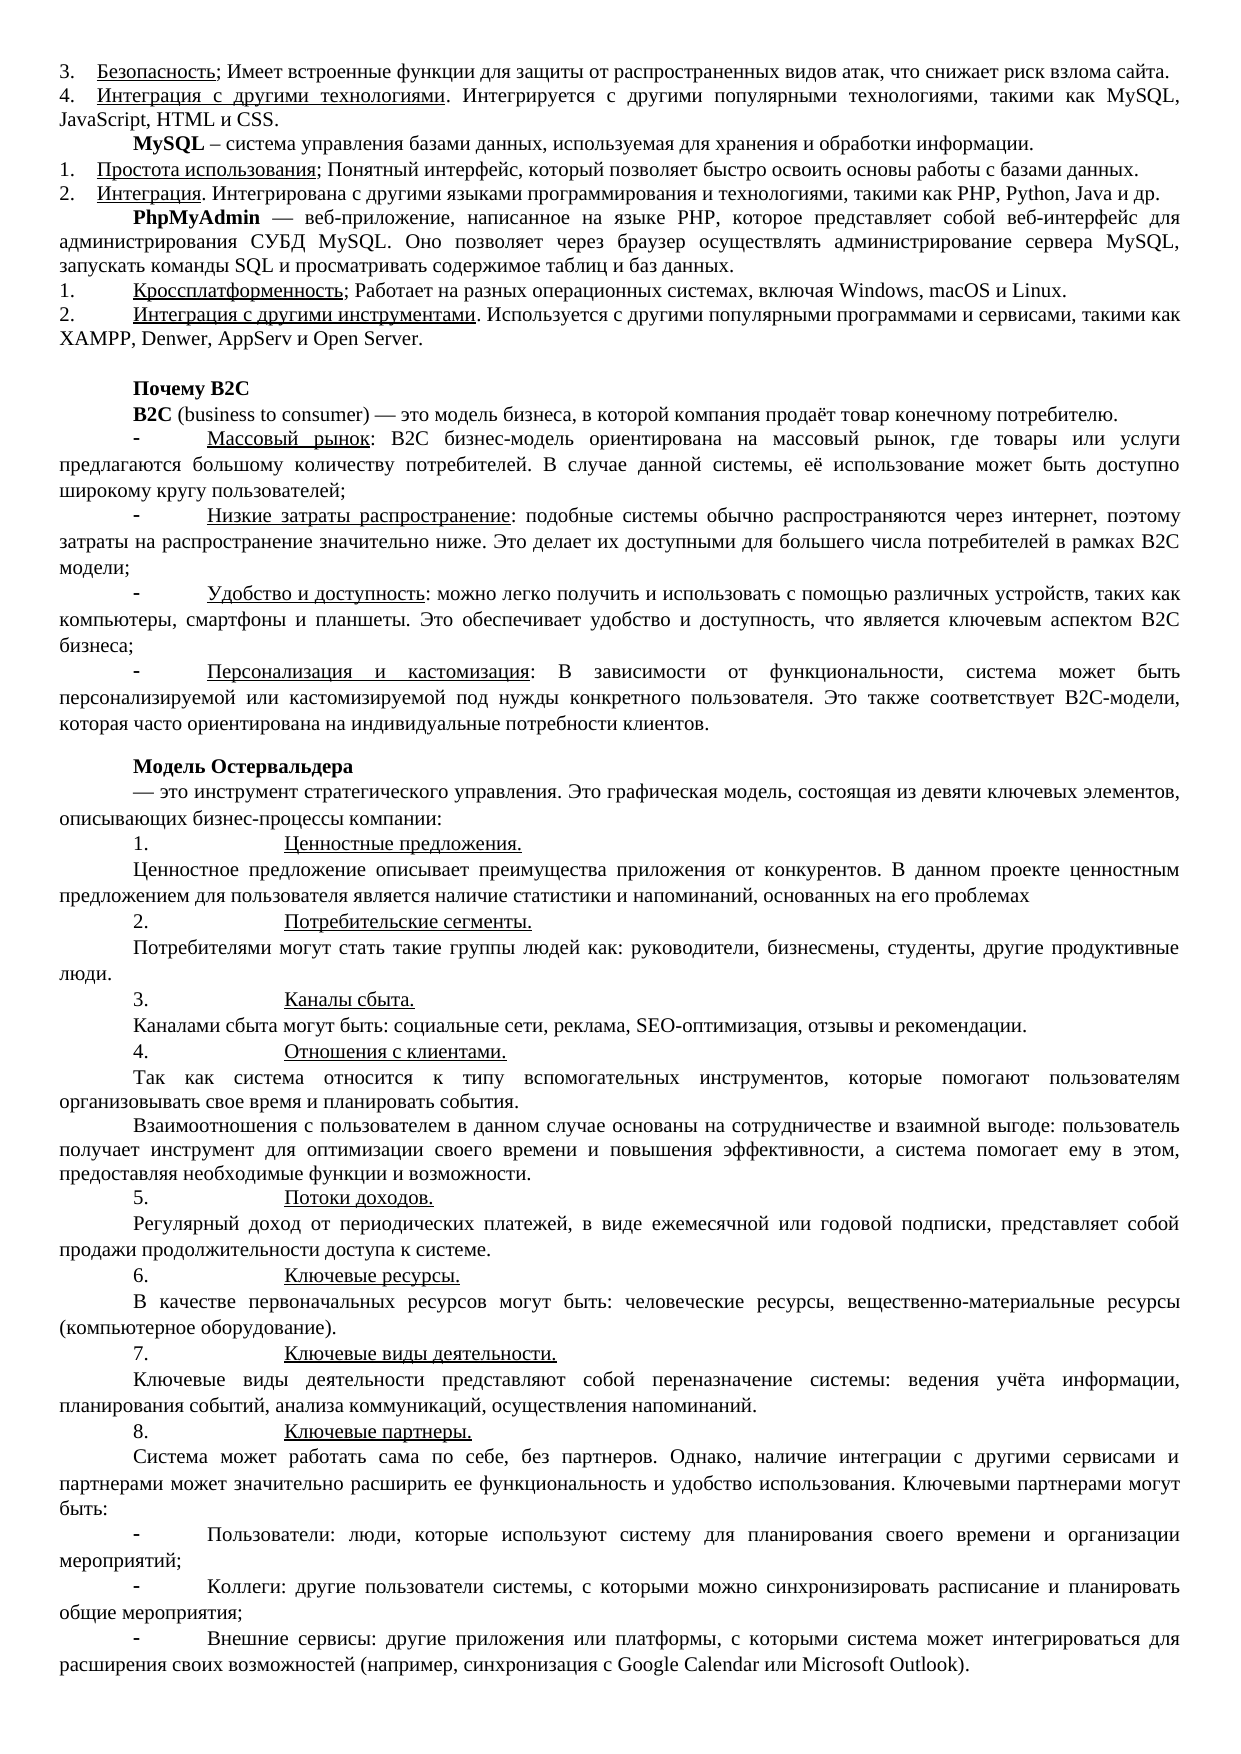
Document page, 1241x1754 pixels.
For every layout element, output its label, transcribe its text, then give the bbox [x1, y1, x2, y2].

list Каналы сбыта. [59, 987, 1181, 1011]
list Интеграция. Интегрирована с другими языками программирования и технологиями, такими как PHP, Python, Java и др. [59, 181, 1181, 205]
list Интеграция с другими инструментами. Используется с другими популярными программами и сервисами, такими как XAMPP, Denwer, AppServ и Open Server. [59, 302, 1181, 350]
text MySQL – система управления базами данных, используемая для хранения и обработки информации. [59, 131, 1181, 155]
text Регулярный доход от периодических платежей, в виде ежемесячной или годовой подписки, представляет собой продажи продолжительности доступа к системе. [59, 1211, 1181, 1261]
text Почему B2C [59, 376, 1181, 400]
list Ценностные предложения. [59, 831, 1181, 855]
list Удобство и доступность: можно легко получить и использовать с помощью различных устройств, таких как компьютеры, смартфоны и планшеты. Это обеспечивает удобство и доступность, что является ключевым аспектом B2C бизнеса; [59, 581, 1181, 657]
list Персонализация и кастомизация: В зависимости от функциональности, система может быть персонализируемой или кастомизируемой под нужды конкретного пользователя. Это также соответствует B2C-модели, которая часто ориентирована на индивидуальные потребности клиентов. [59, 659, 1181, 735]
list Ключевые партнеры. [59, 1418, 1181, 1443]
list Ключевые виды деятельности. [59, 1341, 1181, 1365]
text Каналами сбыта могут быть: социальные сети, реклама, SEO-оптимизация, отзывы и рекомендации. [59, 1013, 1181, 1037]
text — это инструмент стратегического управления. Это графическая модель, состоящая из девяти ключевых элементов, описывающих бизнес-процессы компании: [59, 779, 1181, 829]
list Интеграция с другими технологиями. Интегрируется с другими популярными технологиями, такими как MySQL, JavaScript, HTML и CSS. [59, 83, 1181, 131]
text Взаимоотношения с пользователем в данном случае основаны на сотрудничестве и взаимной выгоде: пользователь получает инструмент для оптимизации своего времени и повышения эффективности, а система помогает ему в этом, предоставляя необходимые функции и возможности. [59, 1113, 1181, 1185]
text Ценностное предложение описывает преимущества приложения от конкурентов. В данном проекте ценностным предложением для пользователя является наличие статистики и напоминаний, основанных на его проблемах [59, 857, 1181, 907]
text В качестве первоначальных ресурсов могут быть: человеческие ресурсы, вещественно-материальные ресурсы (компьютерное оборудование). [59, 1289, 1181, 1339]
list Кроссплатформенность; Работает на разных операционных системах, включая Windows, macOS и Linux. [59, 277, 1181, 302]
list Ключевые ресурсы. [59, 1263, 1181, 1287]
list Коллеги: другие пользователи системы, с которыми можно синхронизировать расписание и планировать общие мероприятия; [59, 1574, 1181, 1624]
text Модель Остервальдера [59, 753, 1181, 778]
text PhpMyAdmin — веб-приложение, написанное на языке PHP, которое представляет собой веб-интерфейс для администрирования СУБД MySQL. Оно позволяет через браузер осуществлять администрирование сервера MySQL, запускать команды SQL и просматривать содержимое таблиц и баз данных. [59, 205, 1181, 277]
list Потоки доходов. [59, 1185, 1181, 1209]
list Массовый рынок: B2C бизнес-модель ориентирована на массовый рынок, где товары или услуги предлагаются большому количеству потребителей. В случае данной системы, её использование может быть доступно широкому кругу пользователей; [59, 426, 1181, 502]
list Безопасность; Имеет встроенные функции для защиты от распространенных видов атак, что снижает риск взлома сайта. [59, 59, 1181, 83]
text Потребителями могут стать такие группы людей как: руководители, бизнесмены, студенты, другие продуктивные люди. [59, 935, 1181, 985]
list Пользователи: люди, которые используют систему для планирования своего времени и организации мероприятий; [59, 1522, 1181, 1572]
text Так как система относится к типу вспомогательных инструментов, которые помогают пользователям организовывать свое время и планировать события. [59, 1065, 1181, 1113]
list Внешние сервисы: другие приложения или платформы, с которыми система может интегрироваться для расширения своих возможностей (например, синхронизация с Google Calendar или Microsoft Outlook). [59, 1626, 1181, 1676]
list Отношения с клиентами. [59, 1039, 1181, 1063]
text B2C (business to consumer) — это модель бизнеса, в которой компания продаёт товар конечному потребителю. [59, 402, 1181, 426]
list Потребительские сегменты. [59, 909, 1181, 933]
list Система может работать сама по себе, без партнеров. Однако, наличие интеграции с другими сервисами и партнерами может значительно расширить ее функциональность и удобство использования. Ключевыми партнерами могут быть: [59, 1444, 1181, 1520]
list Низкие затраты распространение: подобные системы обычно распространяются через интернет, поэтому затраты на распространение значительно ниже. Это делает их доступными для большего числа потребителей в рамках B2C модели; [59, 503, 1181, 579]
text Ключевые виды деятельности представляют собой переназначение системы: ведения учёта информации, планирования событий, анализа коммуникаций, осуществления напоминаний. [59, 1367, 1181, 1417]
list Простота использования; Понятный интерфейс, который позволяет быстро освоить основы работы с базами данных. [59, 157, 1181, 181]
